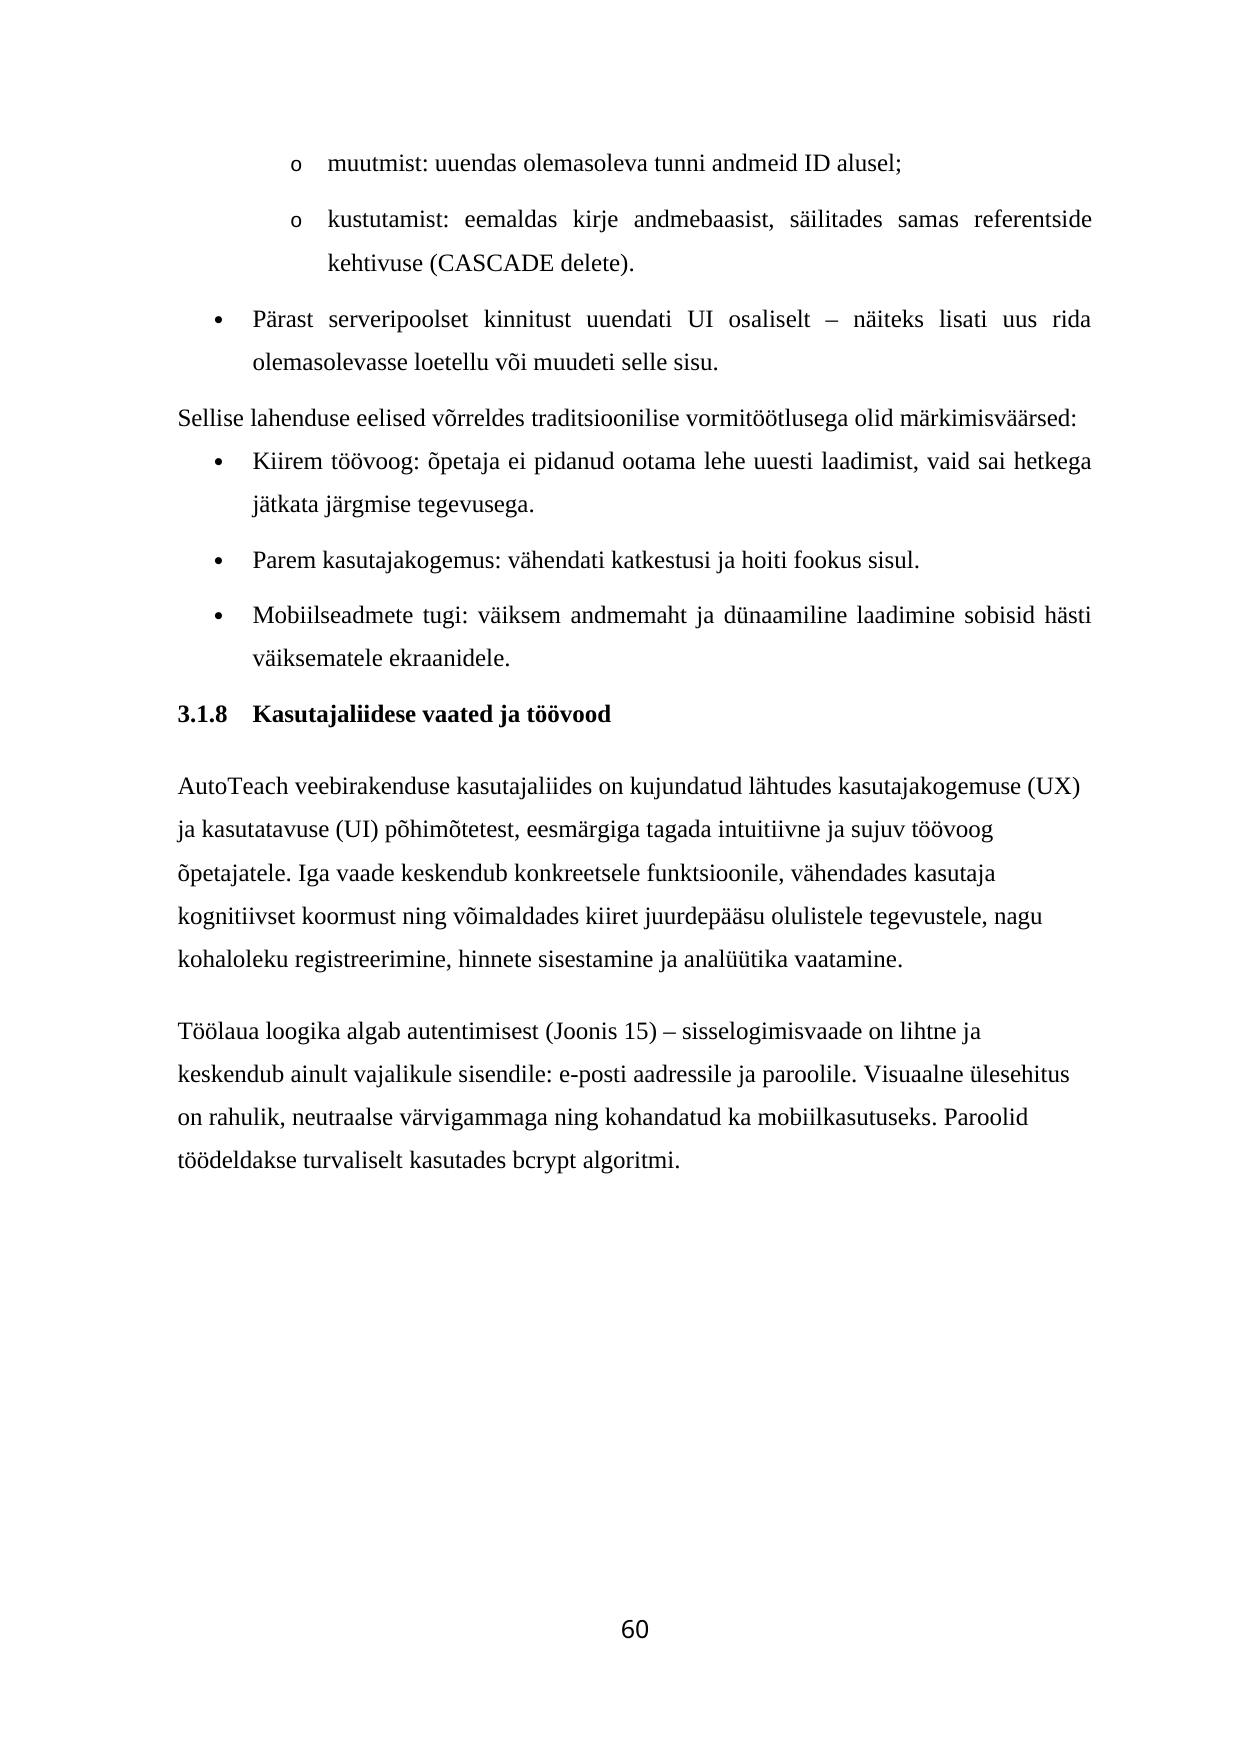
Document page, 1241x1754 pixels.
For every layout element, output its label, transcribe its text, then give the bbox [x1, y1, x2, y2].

list muutmist: uuendas olemasoleva tunni andmeid ID alusel; [290, 148, 1092, 177]
list Mobiilseadmete tugi: väiksem andmemaht ja dünaamiline laadimine sobisid hästi väiksematele ekraanidele. [215, 600, 1092, 672]
text AutoTeach veebirakenduse kasutajaliides on kujundatud lähtudes kasutajakogemuse (UX) ja kasutatavuse (UI) põhimõtetest, eesmärgiga tagada intuitiivne ja sujuv töövoog õpetajatele. Iga vaade keskendub konkreetsele funktsioonile, vähendades kasutaja kognitiivset koormust ning võimaldades kiiret juurdepääsu olulistele tegevustele, nagu kohaloleku registreerimine, hinnete sisestamine ja analüütika vaatamine. [177, 771, 1092, 973]
list Kiirem töövoog: õpetaja ei pidanud ootama lehe uuesti laadimist, vaid sai hetkega jätkata järgmise tegevusega. [215, 446, 1092, 518]
list Pärast serveripoolset kinnitust uuendati UI osaliselt – näiteks lisati uus rida olemasolevasse loetellu või muudeti selle sisu. [215, 304, 1092, 376]
list Parem kasutajakogemus: vähendati katkestusi ja hoiti fookus sisul. [215, 545, 1092, 573]
list kustutamist: eemaldas kirje andmebaasist, säilitades samas referentside kehtivuse (CASCADE delete). [290, 204, 1092, 277]
subtitle Kasutajaliidese vaated ja töövood [177, 699, 1092, 728]
text Sellise lahenduse eelised võrreldes traditsioonilise vormitöötlusega olid märkimisväärsed: [177, 403, 1092, 432]
text Töölaua loogika algab autentimisest (Joonis 15) – sisselogimisvaade on lihtne ja keskendub ainult vajalikule sisendile: e-posti aadressile ja paroolile. Visuaalne ülesehitus on rahulik, neutraalse värvigammaga ning kohandatud ka mobiilkasutuseks. Paroolid töödeldakse turvaliselt kasutades bcrypt algoritmi. [177, 1016, 1092, 1174]
